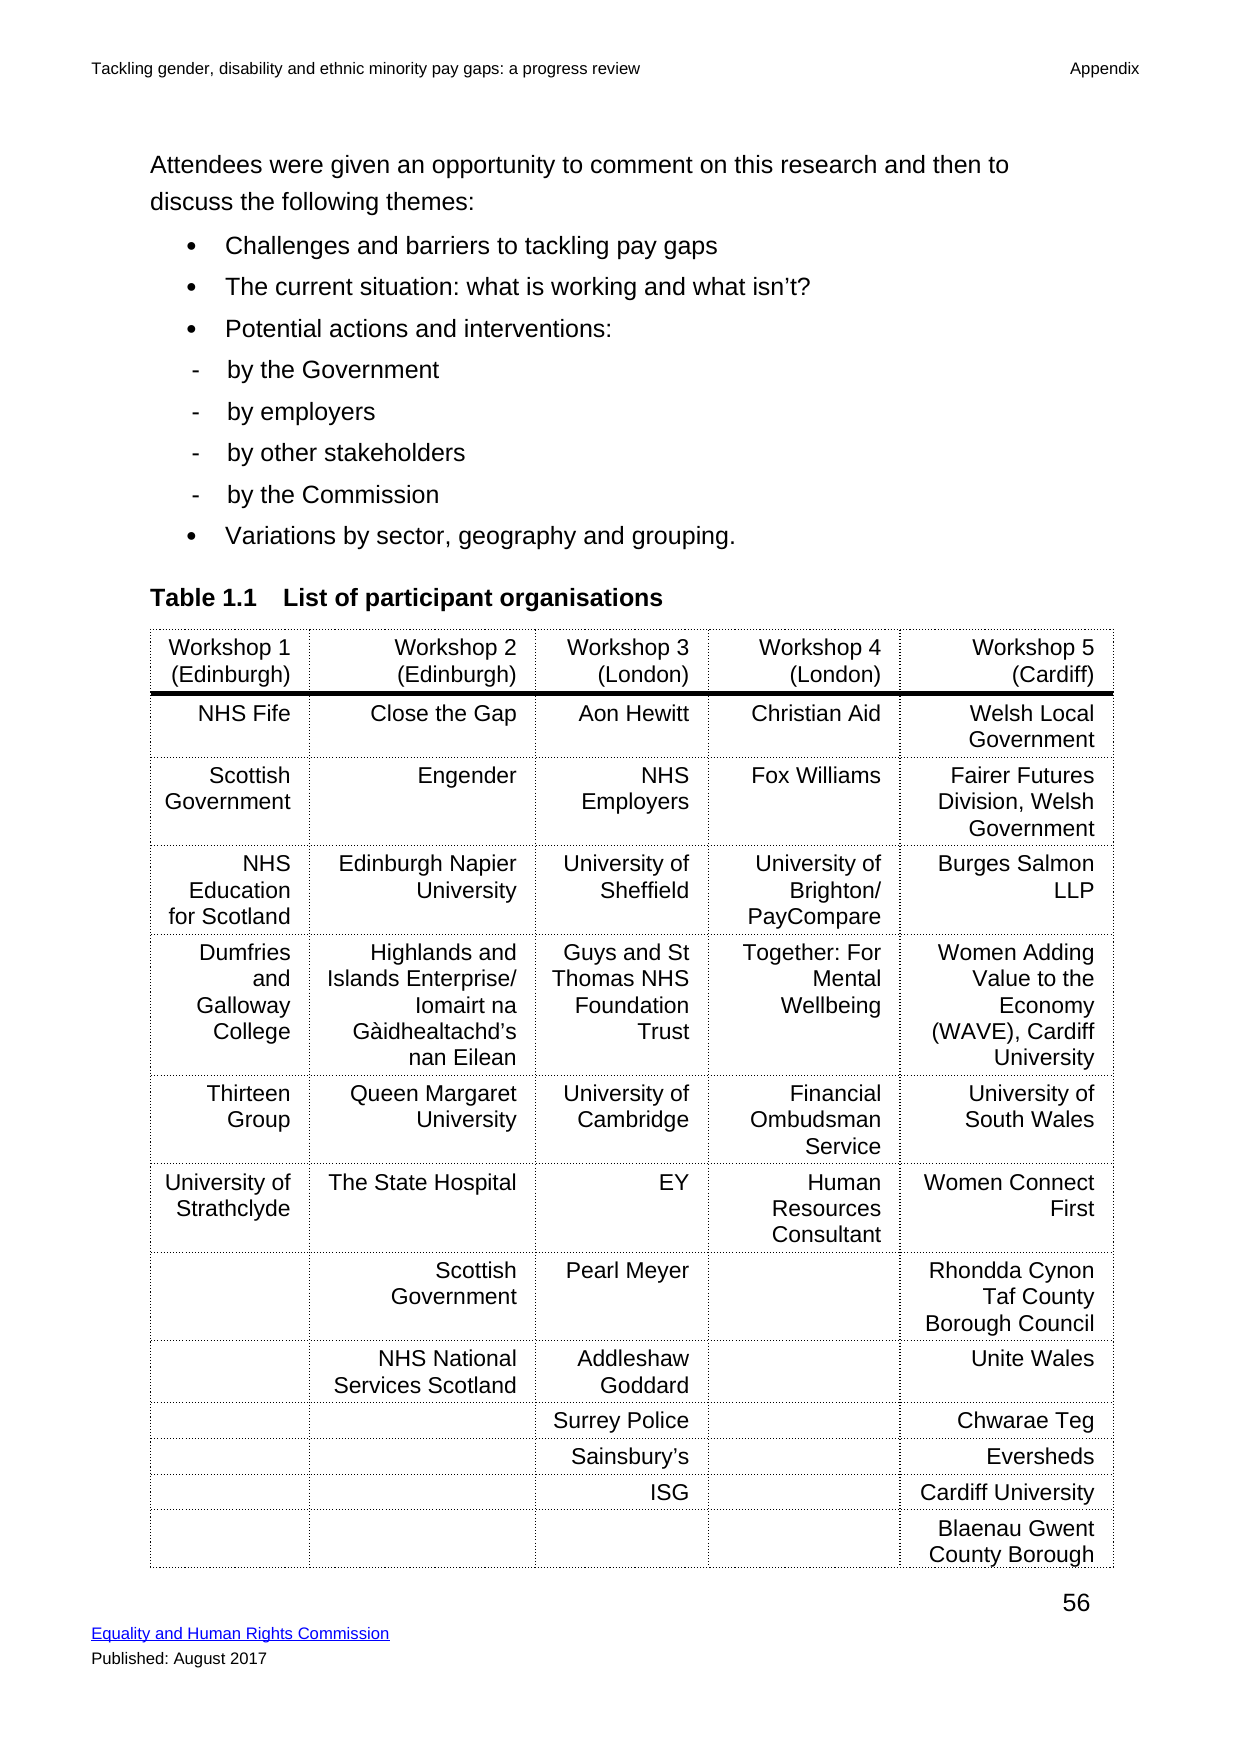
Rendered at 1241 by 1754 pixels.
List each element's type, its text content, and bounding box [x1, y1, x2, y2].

table_cell The State Hospital [309, 1163, 536, 1252]
table_cell Women Adding Value to the Economy (WAVE), Cardiff University [900, 934, 1113, 1075]
table_cell [151, 1474, 309, 1509]
text by employers [191, 397, 1090, 425]
text Potential actions and interventions: [187, 314, 1090, 342]
table_cell Pearl Meyer [536, 1252, 708, 1340]
table_cell [151, 1340, 309, 1402]
table_cell University of Brighton/ PayCompare [708, 845, 900, 934]
table_cell Eversheds [900, 1438, 1113, 1474]
table_cell Financial Ombudsman Service [708, 1075, 900, 1163]
table_cell Burges Salmon LLP [900, 845, 1113, 934]
table_cell Rhondda Cynon Taf County Borough Council [900, 1252, 1113, 1340]
table_header Workshop 4 (London) [708, 629, 900, 691]
table_cell [708, 1252, 900, 1340]
table_cell Dumfries and Galloway College [151, 934, 309, 1075]
table_cell Engender [309, 757, 536, 845]
table_cell [151, 1252, 309, 1340]
table_cell [309, 1402, 536, 1438]
table_cell [708, 1438, 900, 1474]
table_cell NHS Fife [151, 696, 309, 757]
table_cell [708, 1340, 900, 1402]
table_cell Chwarae Teg [900, 1402, 1113, 1438]
table_cell Blaenau Gwent County Borough Council [900, 1509, 1113, 1567]
table_cell [309, 1438, 536, 1474]
table_cell Addleshaw Goddard [536, 1340, 708, 1402]
table_cell Women Connect First [900, 1163, 1113, 1252]
table_header Workshop 1 (Edinburgh) [151, 629, 309, 691]
table_cell University of Cambridge [536, 1075, 708, 1163]
title Table 1.1 List of participant organisations [150, 583, 1090, 612]
table_cell Cardiff University [900, 1474, 1113, 1509]
table_cell [309, 1509, 536, 1567]
table_cell Highlands and Islands Enterprise/ Iomairt na Gàidhealtachd’s nan Eilean [309, 934, 536, 1075]
table_cell Queen Margaret University [309, 1075, 536, 1163]
table_cell [151, 1402, 309, 1438]
table_cell University of Sheffield [536, 845, 708, 934]
table_cell Unite Wales [900, 1340, 1113, 1402]
table_cell University of Strathclyde [151, 1163, 309, 1252]
text by other stakeholders [191, 438, 1090, 467]
table_header Workshop 2 (Edinburgh) [309, 629, 536, 691]
table_cell NHS Employers [536, 757, 708, 845]
text Challenges and barriers to tackling pay gaps [187, 231, 1090, 259]
table_cell EY [536, 1163, 708, 1252]
table_header Workshop 5 (Cardiff) [900, 629, 1113, 691]
table_cell Scottish Government [151, 757, 309, 845]
table_cell University of South Wales [900, 1075, 1113, 1163]
table_cell Fox Williams [708, 757, 900, 845]
table_cell Together: For Mental Wellbeing [708, 934, 900, 1075]
text by the Government [191, 355, 1090, 384]
table_cell Close the Gap [309, 696, 536, 757]
table_cell Aon Hewitt [536, 696, 708, 757]
table_cell Fairer Futures Division, Welsh Government [900, 757, 1113, 845]
table_cell [536, 1509, 708, 1567]
table_cell [151, 1438, 309, 1474]
table_cell [708, 1402, 900, 1438]
table_cell [151, 1509, 309, 1567]
table_cell NHS National Services Scotland [309, 1340, 536, 1402]
table_cell Welsh Local Government [900, 696, 1113, 757]
table_cell [309, 1474, 536, 1509]
table_cell Surrey Police [536, 1402, 708, 1438]
table_cell NHS Education for Scotland [151, 845, 309, 934]
text The current situation: what is working and what isn’t? [187, 272, 1090, 301]
table_header Workshop 3 (London) [536, 629, 708, 691]
text by the Commission [191, 479, 1090, 508]
text Attendees were given an opportunity to comment on this research and then to discuss the following themes: [150, 150, 1090, 216]
table_cell Thirteen Group [151, 1075, 309, 1163]
table_cell [708, 1474, 900, 1509]
table_cell ISG [536, 1474, 708, 1509]
table_cell Christian Aid [708, 696, 900, 757]
table_cell Human Resources Consultant [708, 1163, 900, 1252]
table_cell [708, 1509, 900, 1567]
table_cell Edinburgh Napier University [309, 845, 536, 934]
table_cell Sainsbury’s [536, 1438, 708, 1474]
table_cell Guys and St Thomas NHS Foundation Trust [536, 934, 708, 1075]
table_cell Scottish Government [309, 1252, 536, 1340]
text Variations by sector, geography and grouping. [187, 521, 1090, 550]
